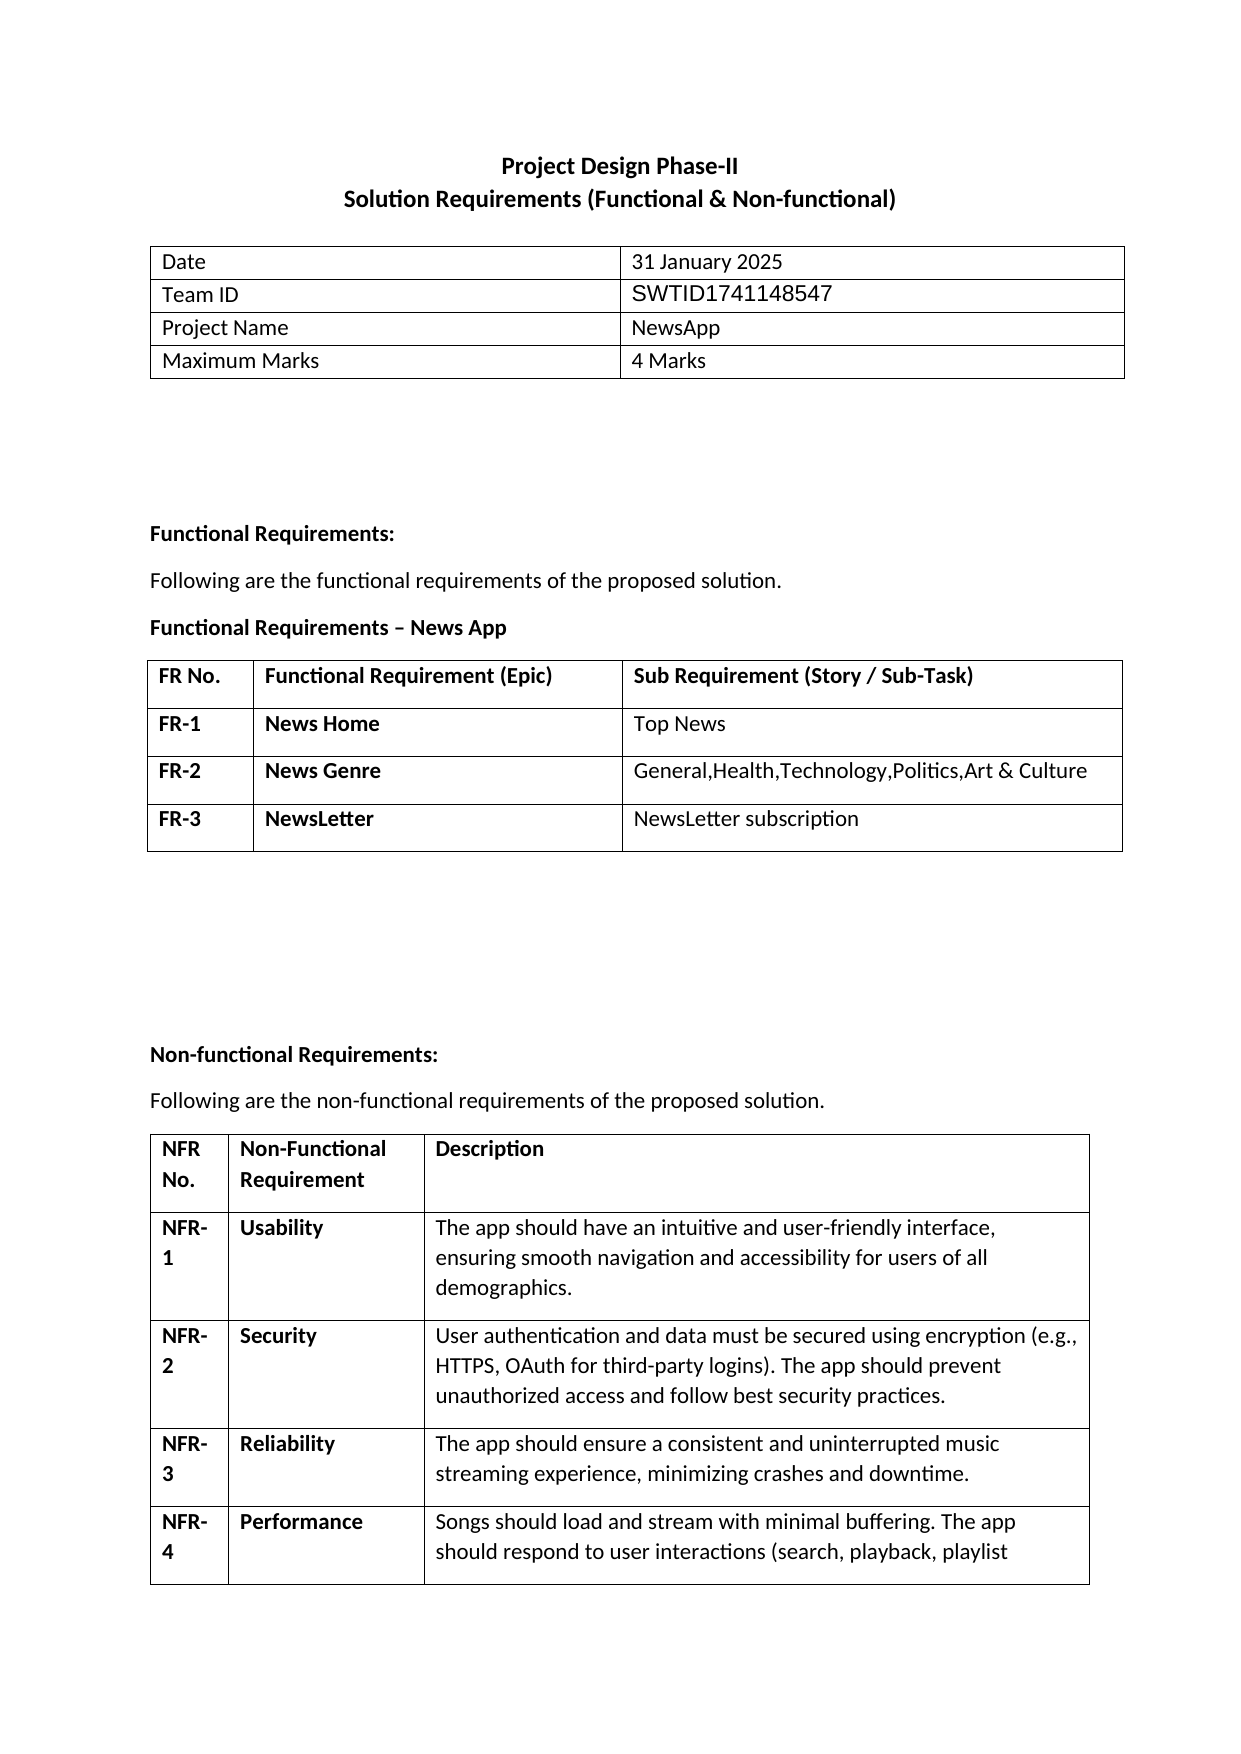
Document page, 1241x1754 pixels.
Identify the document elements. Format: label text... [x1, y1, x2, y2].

text Non-functional Requirements: [150, 1040, 1090, 1068]
table_cell The app should have an intuitive and user-friendly interface, ensuring smooth navigation and accessibility for users of all demographics. [425, 1213, 1089, 1320]
text Functional Requirements – News App [150, 613, 1090, 641]
table_cell News Home [254, 709, 622, 756]
table_header Non-Functional Requirement [229, 1135, 424, 1212]
table_cell General,Health,Technology,Politics,Art & Culture [623, 757, 1122, 803]
table_header 31 January 2025 [621, 247, 1124, 279]
table_cell FR-2 [148, 757, 253, 803]
text Project Design Phase-II [150, 150, 1090, 181]
text Following are the functional requirements of the proposed solution. [150, 566, 1090, 594]
table_cell User authentication and data must be secured using encryption (e.g., HTTPS, OAuth for third-party logins). The app should prevent unauthorized access and follow best security practices. [425, 1321, 1089, 1428]
table_header Date [151, 247, 620, 279]
table_header Sub Requirement (Story / Sub-Task) [623, 661, 1122, 708]
table_cell NewsLetter [254, 805, 622, 851]
table_cell FR-3 [148, 805, 253, 851]
text Functional Requirements: [150, 519, 1090, 547]
table_header NFR No. [151, 1135, 228, 1212]
table_cell Project Name [151, 313, 620, 345]
table_cell Top News [623, 709, 1122, 756]
table_header Functional Requirement (Epic) [254, 661, 622, 708]
table_cell Usability [229, 1213, 424, 1320]
table_cell Maximum Marks [151, 346, 620, 378]
table_cell Reliability [229, 1429, 424, 1506]
text Solution Requirements (Functional & Non-functional) [150, 183, 1090, 213]
table_cell The app should ensure a consistent and uninterrupted music streaming experience, minimizing crashes and downtime. [425, 1429, 1089, 1506]
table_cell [425, 1507, 1089, 1584]
table_cell SWTID1741148547 [621, 280, 1124, 312]
table_header FR No. [148, 661, 253, 708]
table_cell NewsApp [621, 313, 1124, 345]
table_cell News Genre [254, 757, 622, 803]
table_cell Team ID [151, 280, 620, 312]
table_cell NFR-1 [151, 1213, 228, 1320]
table_cell Security [229, 1321, 424, 1428]
table_cell NFR-4 [151, 1507, 228, 1584]
table_cell NFR-3 [151, 1429, 228, 1506]
table_header Description [425, 1135, 1089, 1212]
table_cell Performance [229, 1507, 424, 1584]
table_cell 4 Marks [621, 346, 1124, 378]
table_cell NewsLetter subscription [623, 805, 1122, 851]
table_cell NFR-2 [151, 1321, 228, 1428]
table_cell FR-1 [148, 709, 253, 756]
text Following are the non-functional requirements of the proposed solution. [150, 1087, 1090, 1115]
